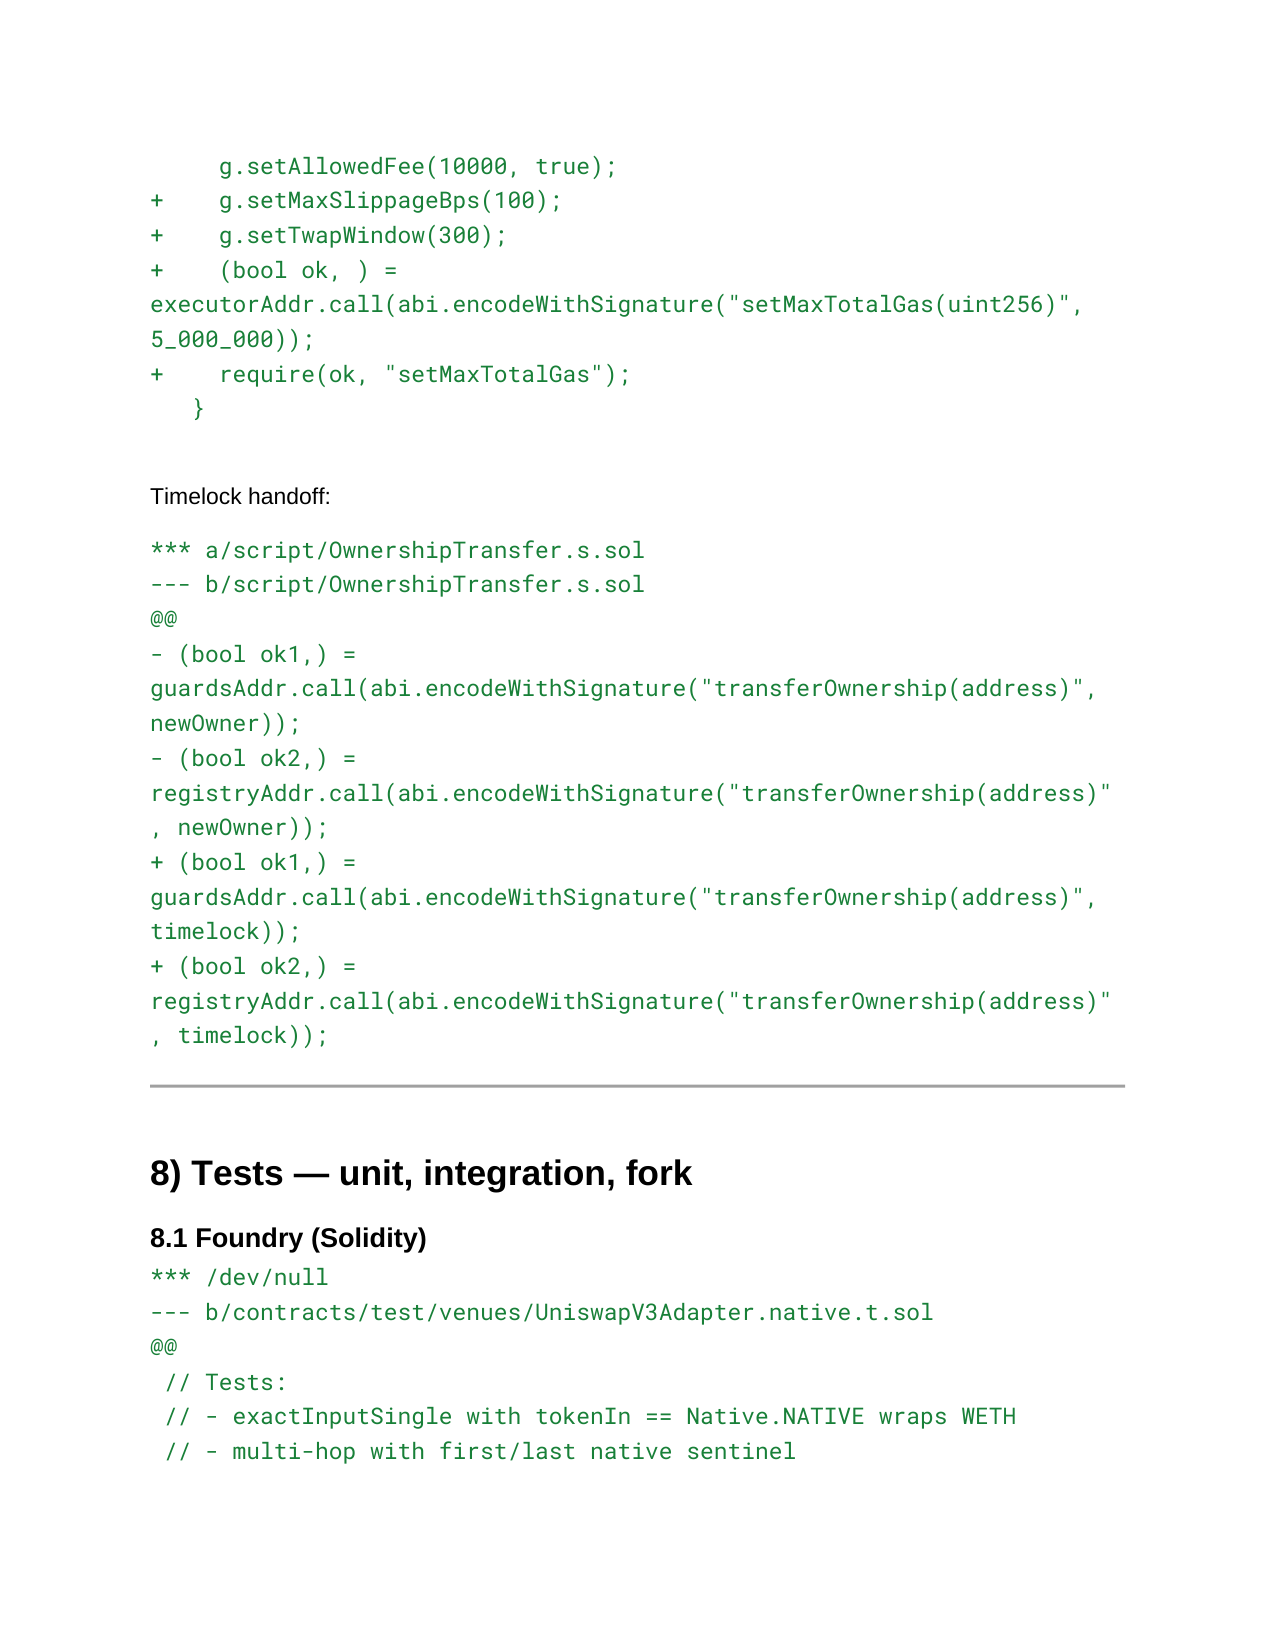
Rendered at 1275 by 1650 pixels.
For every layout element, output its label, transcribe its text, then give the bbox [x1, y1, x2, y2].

text *** /dev/null [150, 1262, 1125, 1292]
text - (bool ok1,) = guardsAddr.call(abi.encodeWithSignature("transferOwnership(address)", newOwner)); [150, 638, 1125, 738]
text *** a/script/OwnershipTransfer.s.sol [150, 534, 1125, 564]
text // Tests: [150, 1366, 1125, 1396]
text @@ [150, 1331, 1125, 1361]
text + require(ok, "setMaxTotalGas"); [150, 358, 1125, 388]
subtitle 8.1 Foundry (Solidity) [150, 1222, 1125, 1253]
text + g.setMaxSlippageBps(100); [150, 185, 1125, 215]
text + (bool ok1,) = guardsAddr.call(abi.encodeWithSignature("transferOwnership(address)", timelock)); [150, 846, 1125, 946]
text --- b/contracts/test/venues/UniswapV3Adapter.native.t.sol [150, 1296, 1125, 1327]
text @@ [150, 603, 1125, 634]
text } [150, 393, 1125, 423]
text --- b/script/OwnershipTransfer.s.sol [150, 569, 1125, 599]
text g.setAllowedFee(10000, true); [150, 150, 1125, 180]
text // - multi-hop with first/last native sentinel [150, 1435, 1125, 1465]
text Timelock handoff: [150, 483, 1125, 509]
text + (bool ok, ) = executorAddr.call(abi.encodeWithSignature("setMaxTotalGas(uint256)", 5_000_000)); [150, 254, 1125, 354]
text + g.setTwapWindow(300); [150, 219, 1125, 249]
subtitle 8) Tests — unit, integration, fork [150, 1152, 1125, 1193]
text + (bool ok2,) = registryAddr.call(abi.encodeWithSignature("transferOwnership(address)", timelock)); [150, 950, 1125, 1050]
text - (bool ok2,) = registryAddr.call(abi.encodeWithSignature("transferOwnership(address)", newOwner)); [150, 742, 1125, 842]
text // - exactInputSingle with tokenIn == Native.NATIVE wraps WETH [150, 1401, 1125, 1431]
